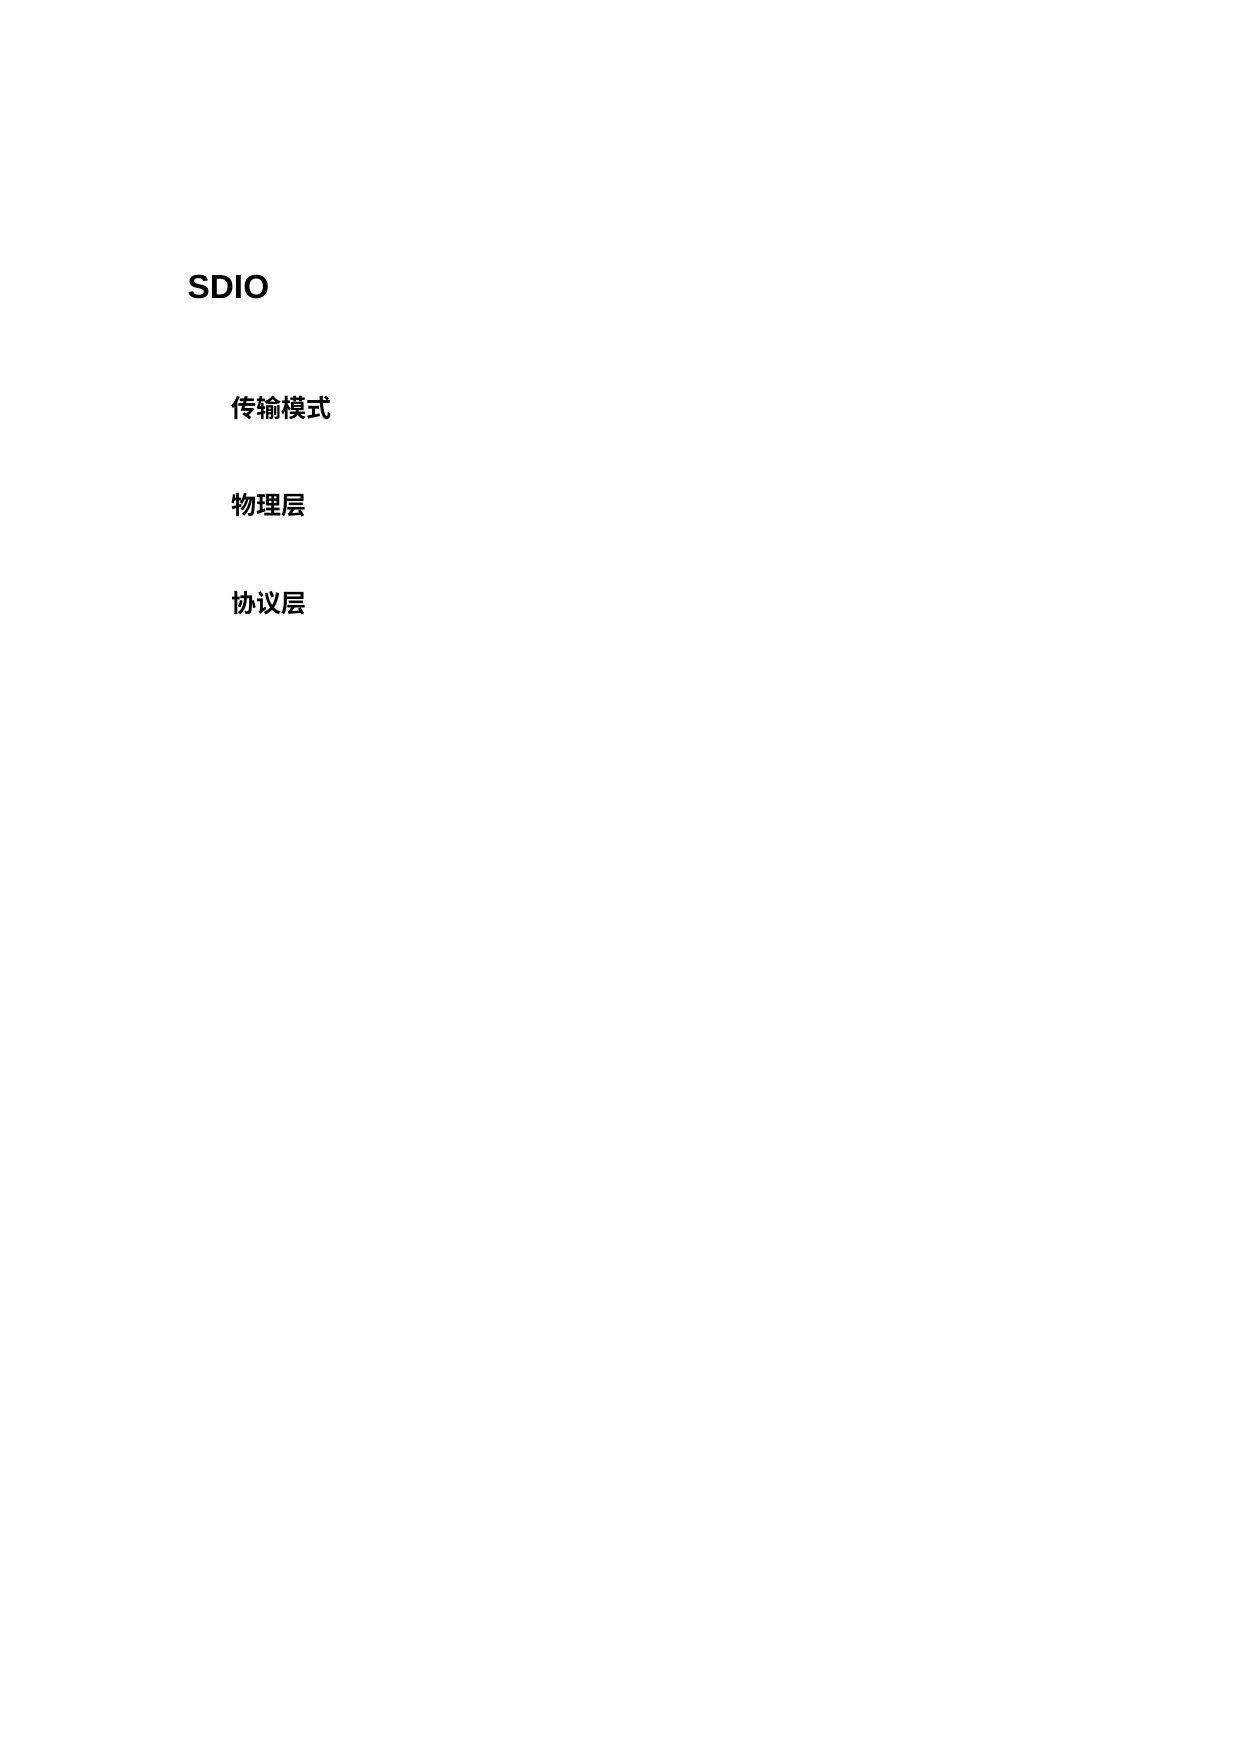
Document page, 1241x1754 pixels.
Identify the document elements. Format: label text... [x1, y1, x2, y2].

subtitle SDIO [187, 254, 1053, 319]
text 物理层 [187, 471, 1053, 536]
text 协议层 [187, 569, 1053, 634]
text 传输模式 [187, 374, 1053, 439]
